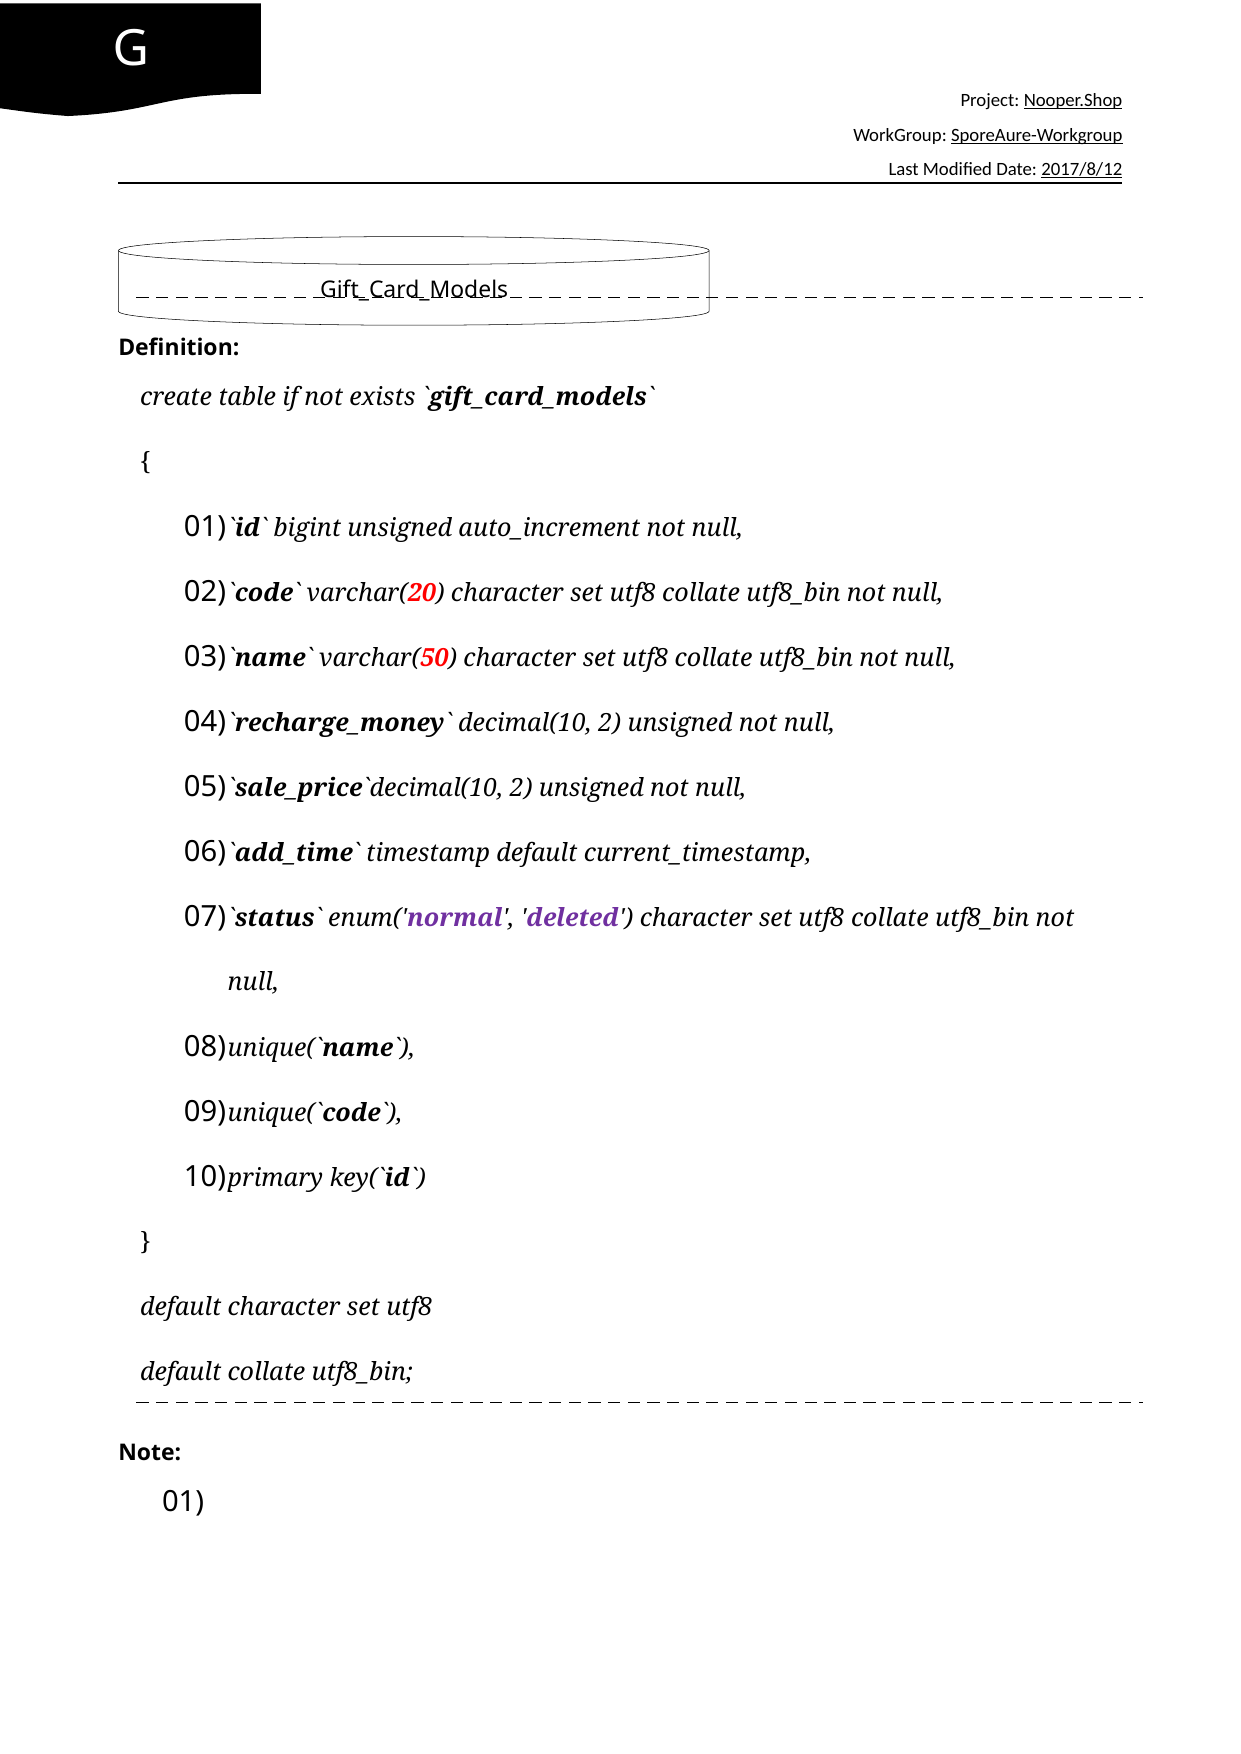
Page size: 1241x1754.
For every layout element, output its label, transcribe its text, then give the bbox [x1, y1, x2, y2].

list `recharge_money` decimal(10, 2) unsigned not null, [184, 688, 1122, 753]
list `status` enum('normal', 'deleted') character set utf8 collate utf8_bin not null, [184, 883, 1122, 1013]
text { [140, 428, 1122, 493]
list `name` varchar(50) character set utf8 collate utf8_bin not null, [184, 623, 1122, 688]
text Note: [118, 1435, 1122, 1468]
list `code` varchar(20) character set utf8 collate utf8_bin not null, [184, 558, 1122, 623]
text create table if not exists `gift_card_models` [140, 363, 1122, 428]
list `sale_price`decimal(10, 2) unsigned not null, [184, 753, 1122, 818]
list `id` bigint unsigned auto_increment not null, [184, 493, 1122, 558]
text default character set utf8 [140, 1273, 1122, 1338]
list `add_time` timestamp default current_timestamp, [184, 818, 1122, 883]
text } [140, 1208, 1122, 1273]
text default collate utf8_bin; [140, 1338, 1122, 1403]
text Definition: [118, 330, 1122, 363]
list unique(`name`), [184, 1013, 1122, 1078]
list primary key(`id`) [184, 1143, 1122, 1208]
list unique(`code`), [184, 1078, 1122, 1143]
